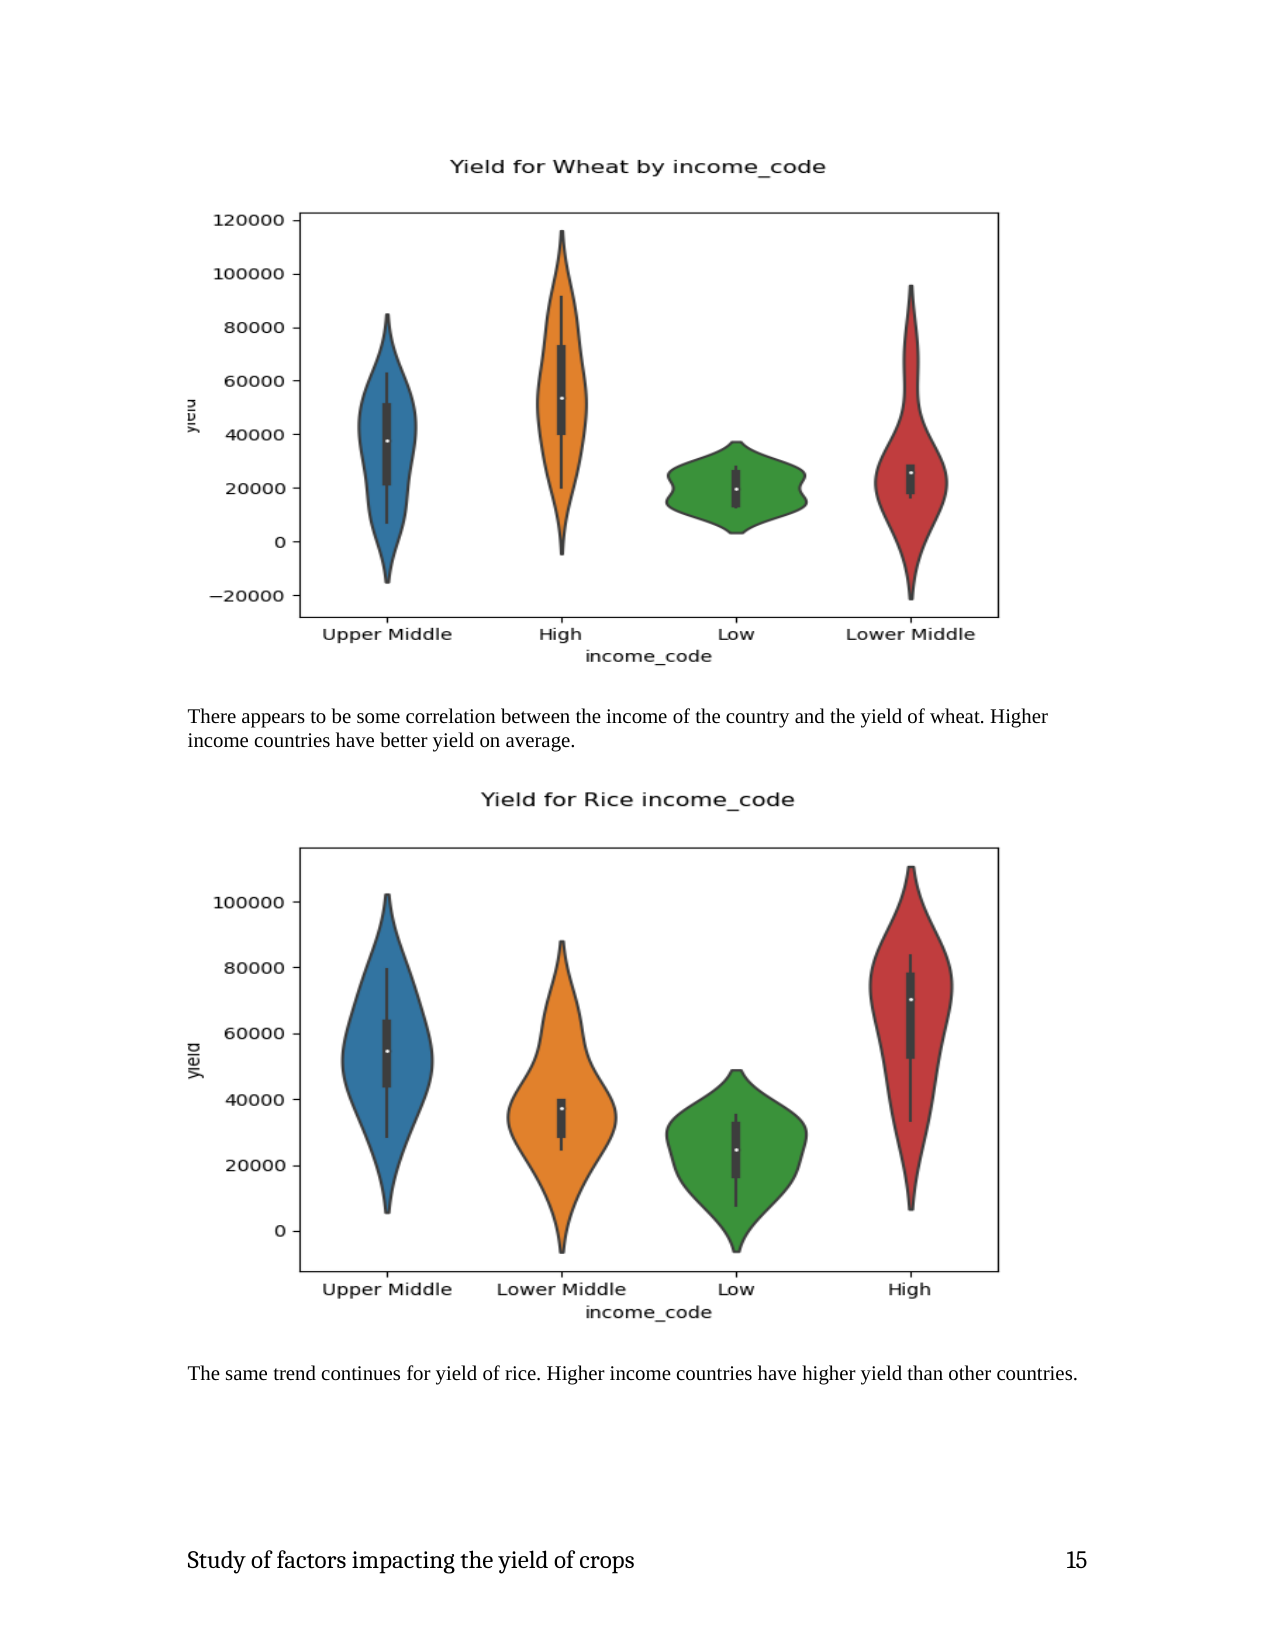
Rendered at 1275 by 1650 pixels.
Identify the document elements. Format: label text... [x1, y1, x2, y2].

text The same trend continues for yield of rice. Higher income countries have higher yield than other countries. [187, 1361, 1087, 1385]
picture [187, 781, 1088, 1332]
picture [187, 150, 1088, 675]
text There appears to be some correlation between the income of the country and the yield of wheat. Higher income countries have better yield on average. [187, 704, 1087, 752]
